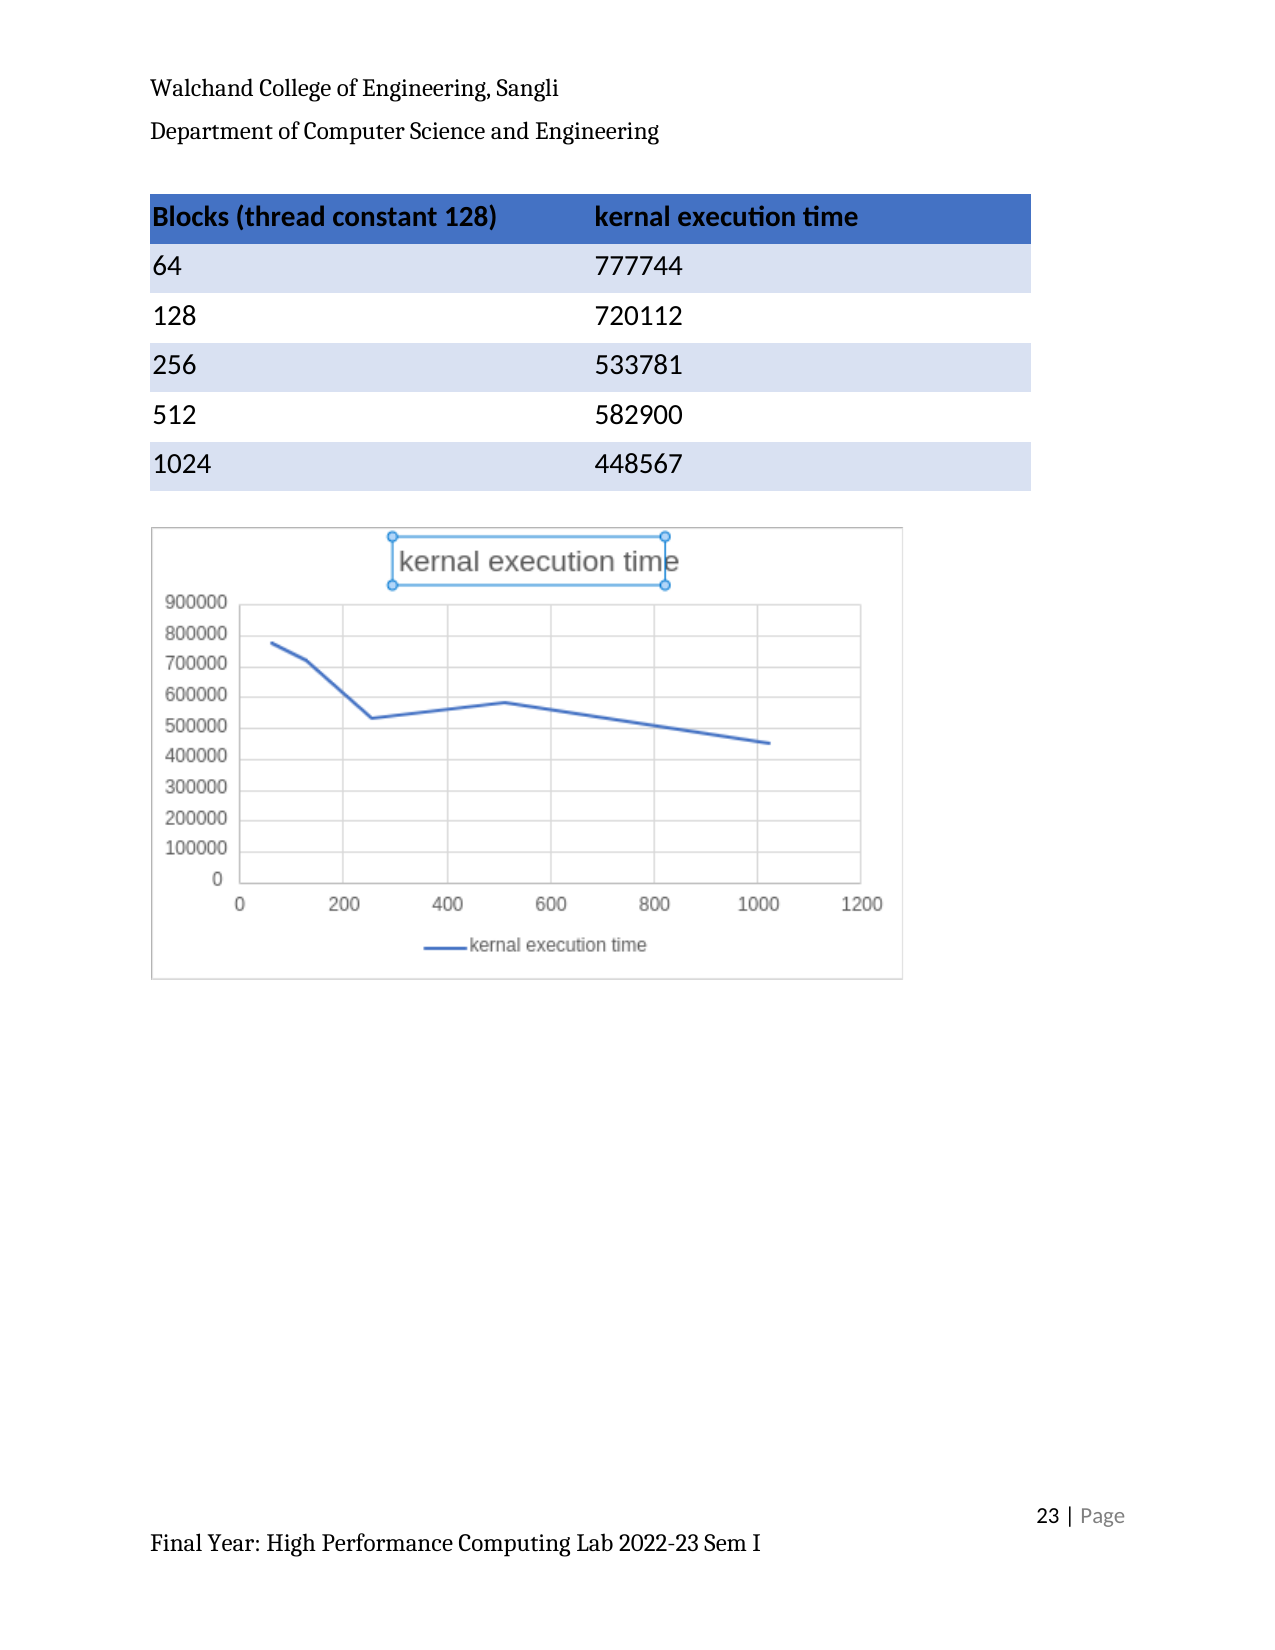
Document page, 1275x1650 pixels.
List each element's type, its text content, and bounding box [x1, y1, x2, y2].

table_cell 128 [150, 293, 592, 343]
table_header kernal execution time [592, 194, 1031, 244]
table_cell 1024 [150, 442, 592, 491]
table_cell 64 [150, 244, 592, 293]
table_cell 448567 [592, 442, 1031, 491]
table_cell 533781 [592, 343, 1031, 392]
table_cell 582900 [592, 392, 1031, 442]
table_header Blocks (thread constant 128) [150, 194, 592, 244]
table_cell 256 [150, 343, 592, 392]
picture [150, 526, 904, 980]
table_cell 777744 [592, 244, 1031, 293]
table_cell 512 [150, 392, 592, 442]
table_cell 720112 [592, 293, 1031, 343]
